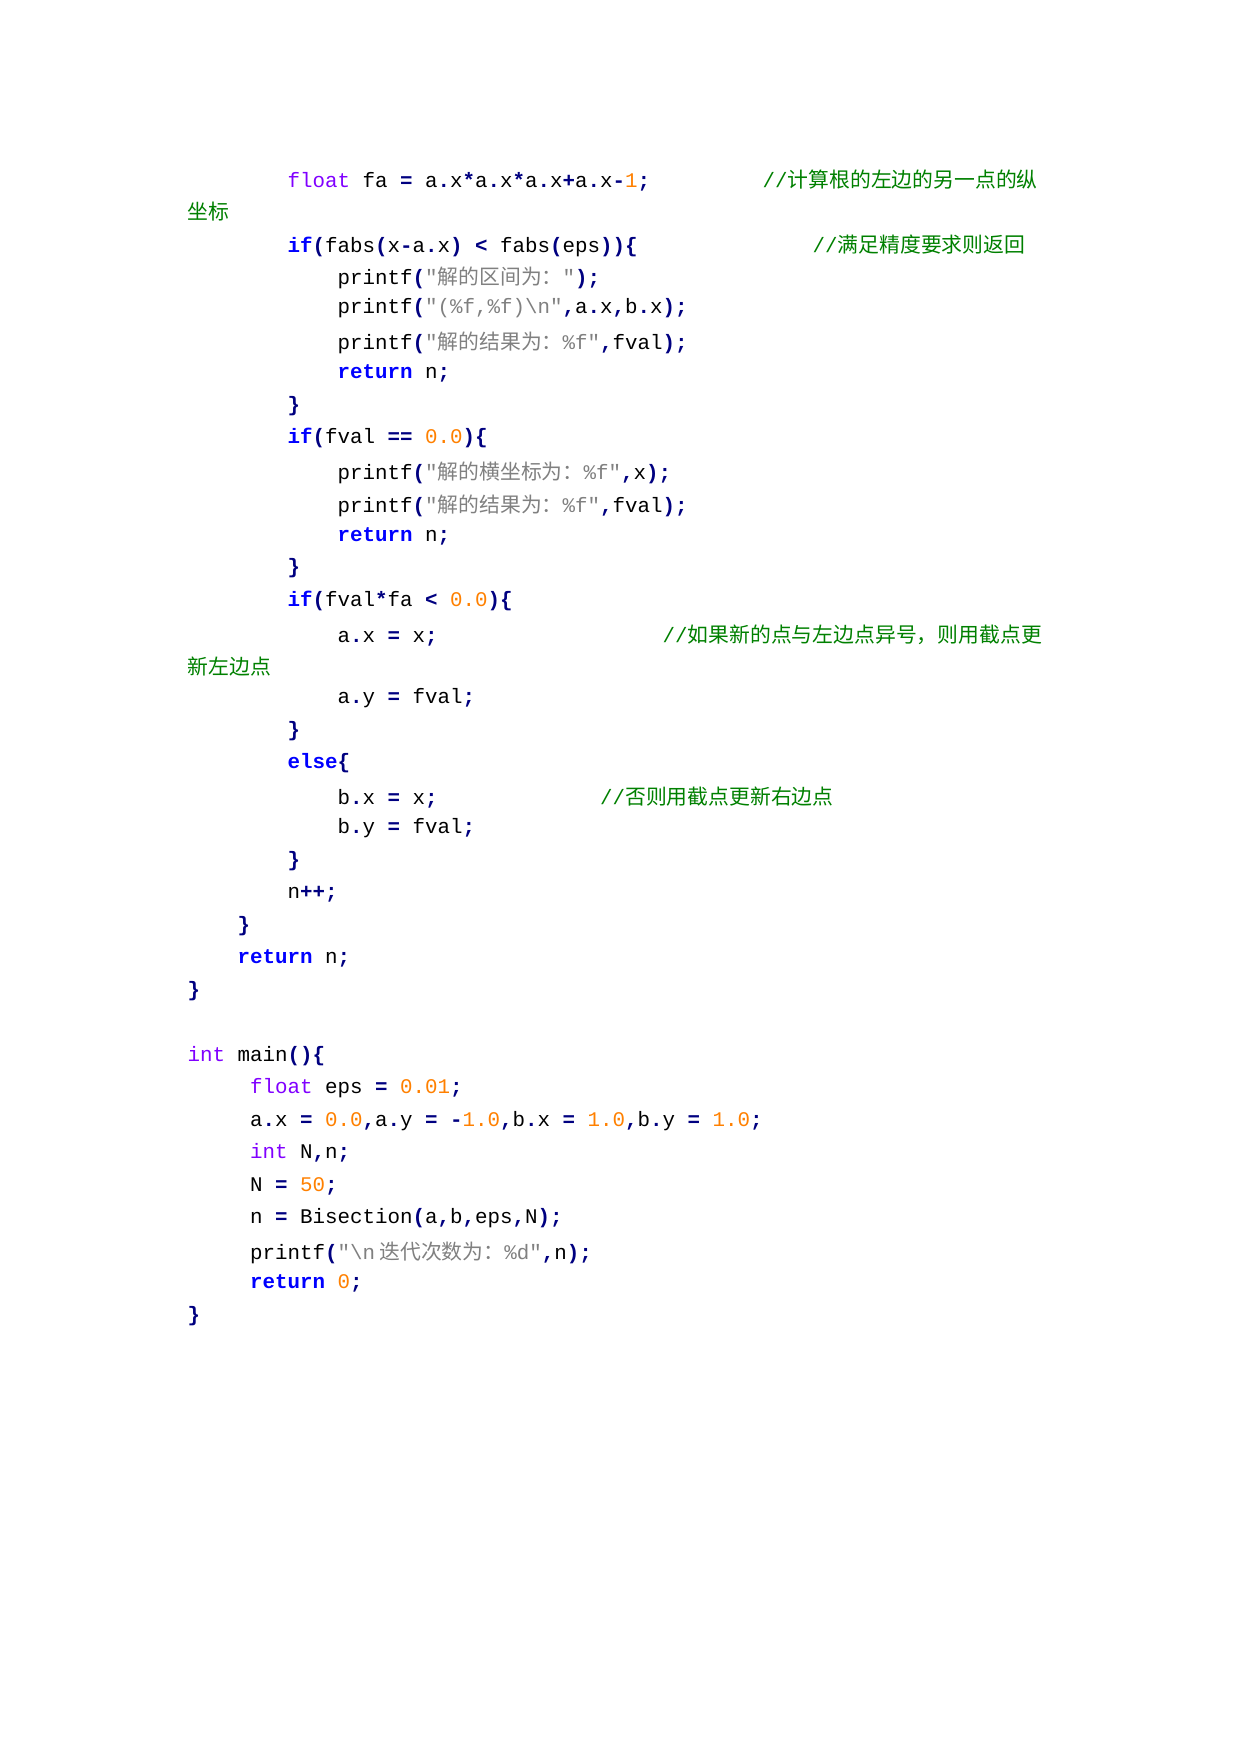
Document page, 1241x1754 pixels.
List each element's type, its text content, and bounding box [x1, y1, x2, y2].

text } [187, 844, 1053, 877]
text else{ [187, 747, 1053, 779]
text return n; [187, 357, 1053, 389]
text printf("解的结果为：%f",fval); [187, 324, 1053, 357]
text printf("解的横坐标为：%f",x); [187, 454, 1053, 487]
text b.x = x; //否则用截点更新右边点 [187, 779, 1053, 812]
text b.y = fval; [187, 812, 1053, 844]
text N = 50; [187, 1169, 1053, 1202]
text if(fabs(x-a.x) < fabs(eps)){ //满足精度要求则返回 [187, 227, 1053, 259]
text printf("解的区间为："); [187, 259, 1053, 292]
text printf("\n迭代次数为：%d",n); [187, 1234, 1053, 1267]
text if(fval == 0.0){ [187, 422, 1053, 454]
text printf("(%f,%f)\n",a.x,b.x); [187, 292, 1053, 324]
text } [187, 389, 1053, 422]
text } [187, 974, 1053, 1007]
text return n; [187, 519, 1053, 552]
text } [187, 1299, 1053, 1332]
text float fa = a.x*a.x*a.x+a.x-1; //计算根的左边的另一点的纵坐标 [187, 162, 1053, 227]
text n++; [187, 877, 1053, 909]
text a.x = 0.0,a.y = -1.0,b.x = 1.0,b.y = 1.0; [187, 1104, 1053, 1137]
text a.x = x; //如果新的点与左边点异号，则用截点更新左边点 [187, 617, 1053, 682]
text printf("解的结果为：%f",fval); [187, 487, 1053, 519]
text } [187, 714, 1053, 747]
text float eps = 0.01; [187, 1072, 1053, 1104]
text int N,n; [187, 1137, 1053, 1169]
text } [187, 909, 1053, 942]
text if(fval*fa < 0.0){ [187, 584, 1053, 617]
text return n; [187, 942, 1053, 974]
text } [187, 552, 1053, 584]
text n = Bisection(a,b,eps,N); [187, 1202, 1053, 1234]
text int main(){ [187, 1039, 1053, 1072]
text return 0; [187, 1267, 1053, 1299]
text a.y = fval; [187, 682, 1053, 714]
